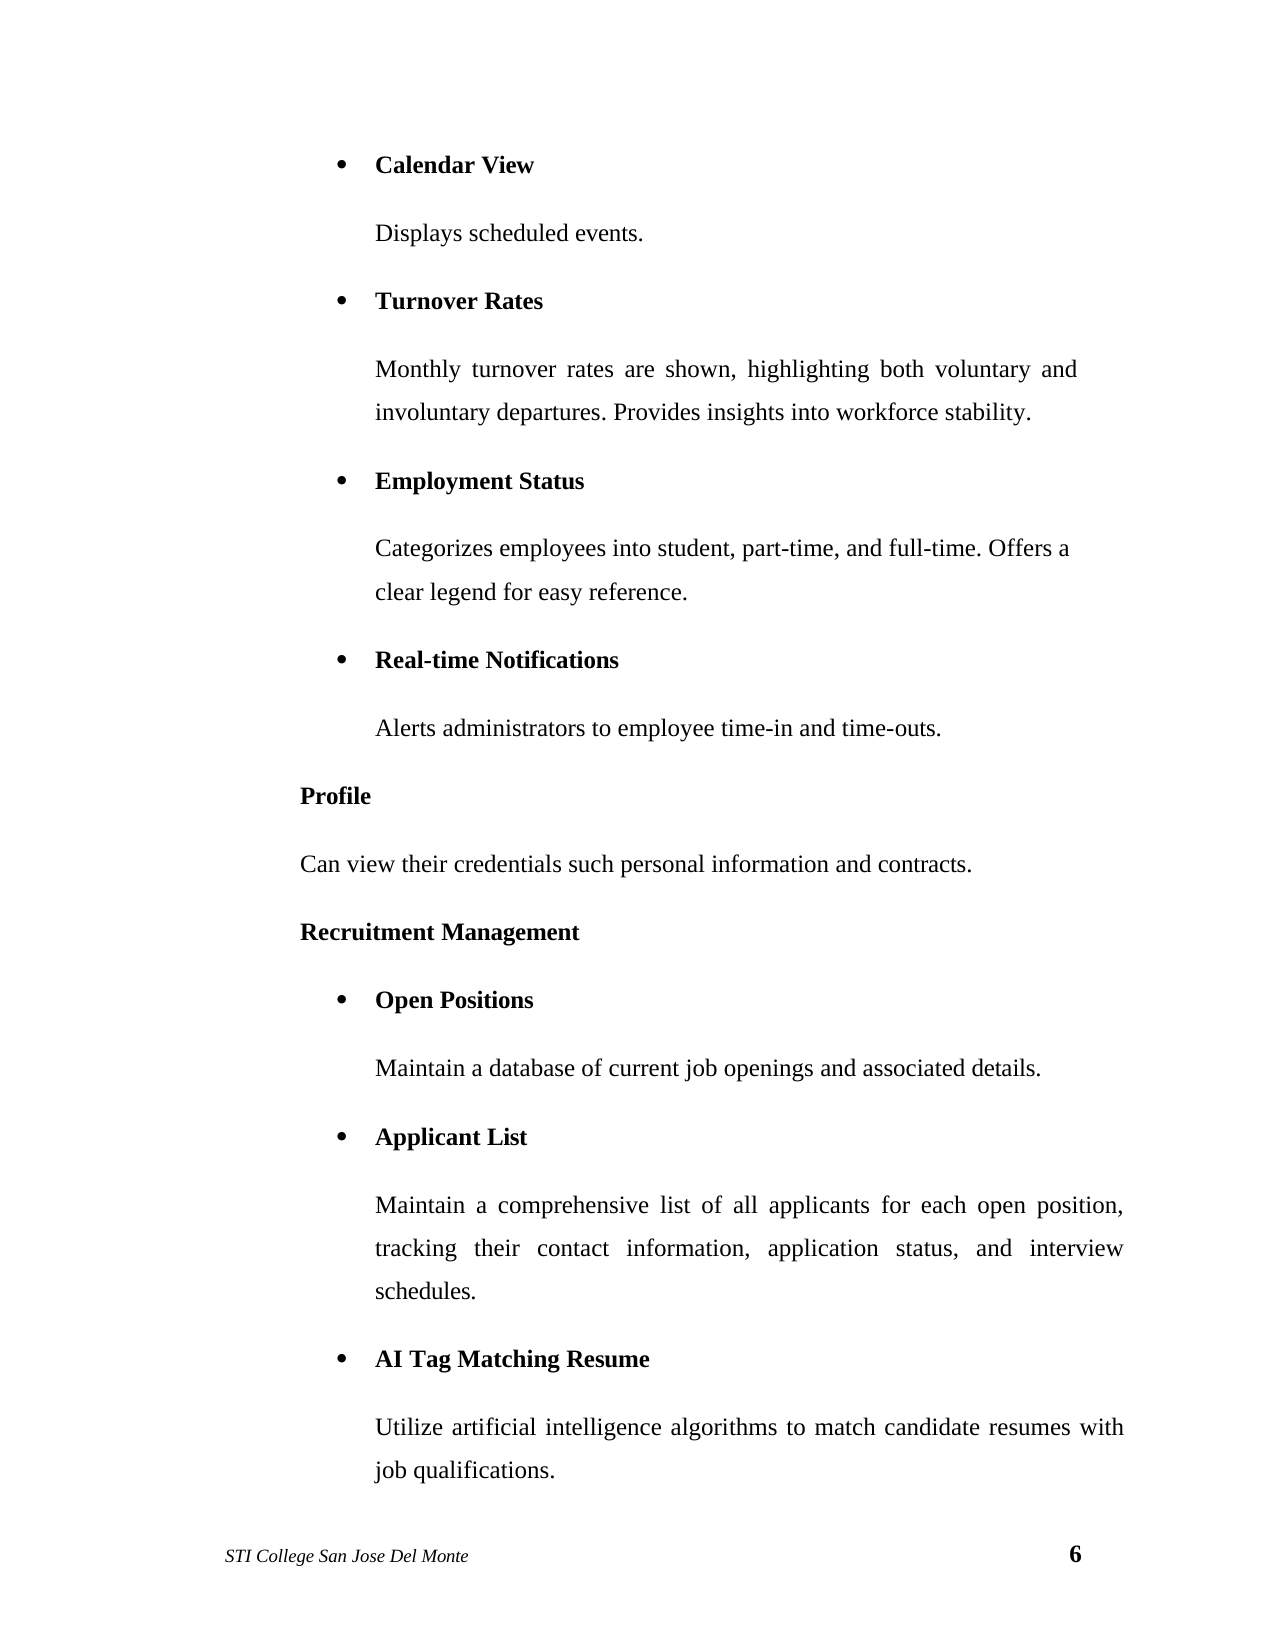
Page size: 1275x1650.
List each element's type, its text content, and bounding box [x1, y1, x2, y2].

text Alerts administrators to employee time-in and time-outs. [375, 713, 1137, 742]
text Maintain a database of current job openings and associated details. [375, 1053, 1137, 1082]
subtitle Applicant List [337, 1122, 1137, 1150]
subtitle Recruitment Management [300, 917, 1137, 946]
text Displays scheduled events. [375, 218, 1137, 247]
subtitle Real-time Notifications [337, 645, 1137, 674]
subtitle Turnover Rates [337, 286, 1137, 315]
list Open Positions [337, 986, 1137, 1014]
text Maintain a comprehensive list of all applicants for each open position, tracking their contact information, application status, and interview schedules. [375, 1190, 1125, 1305]
subtitle Profile [300, 781, 1137, 810]
subtitle Calendar View [337, 150, 1137, 179]
text Can view their credentials such personal information and contracts. [300, 849, 1137, 878]
subtitle AI Tag Matching Resume [337, 1344, 1137, 1373]
text Categorizes employees into student, part-time, and full-time. Offers a clear legend for easy reference. [375, 533, 1116, 605]
subtitle Employment Status [337, 466, 1137, 494]
text Utilize artificial intelligence algorithms to match candidate resumes with job qualifications. [375, 1412, 1125, 1484]
text Monthly turnover rates are shown, highlighting both voluntary and involuntary departures. Provides insights into workforce stability. [375, 354, 1137, 426]
